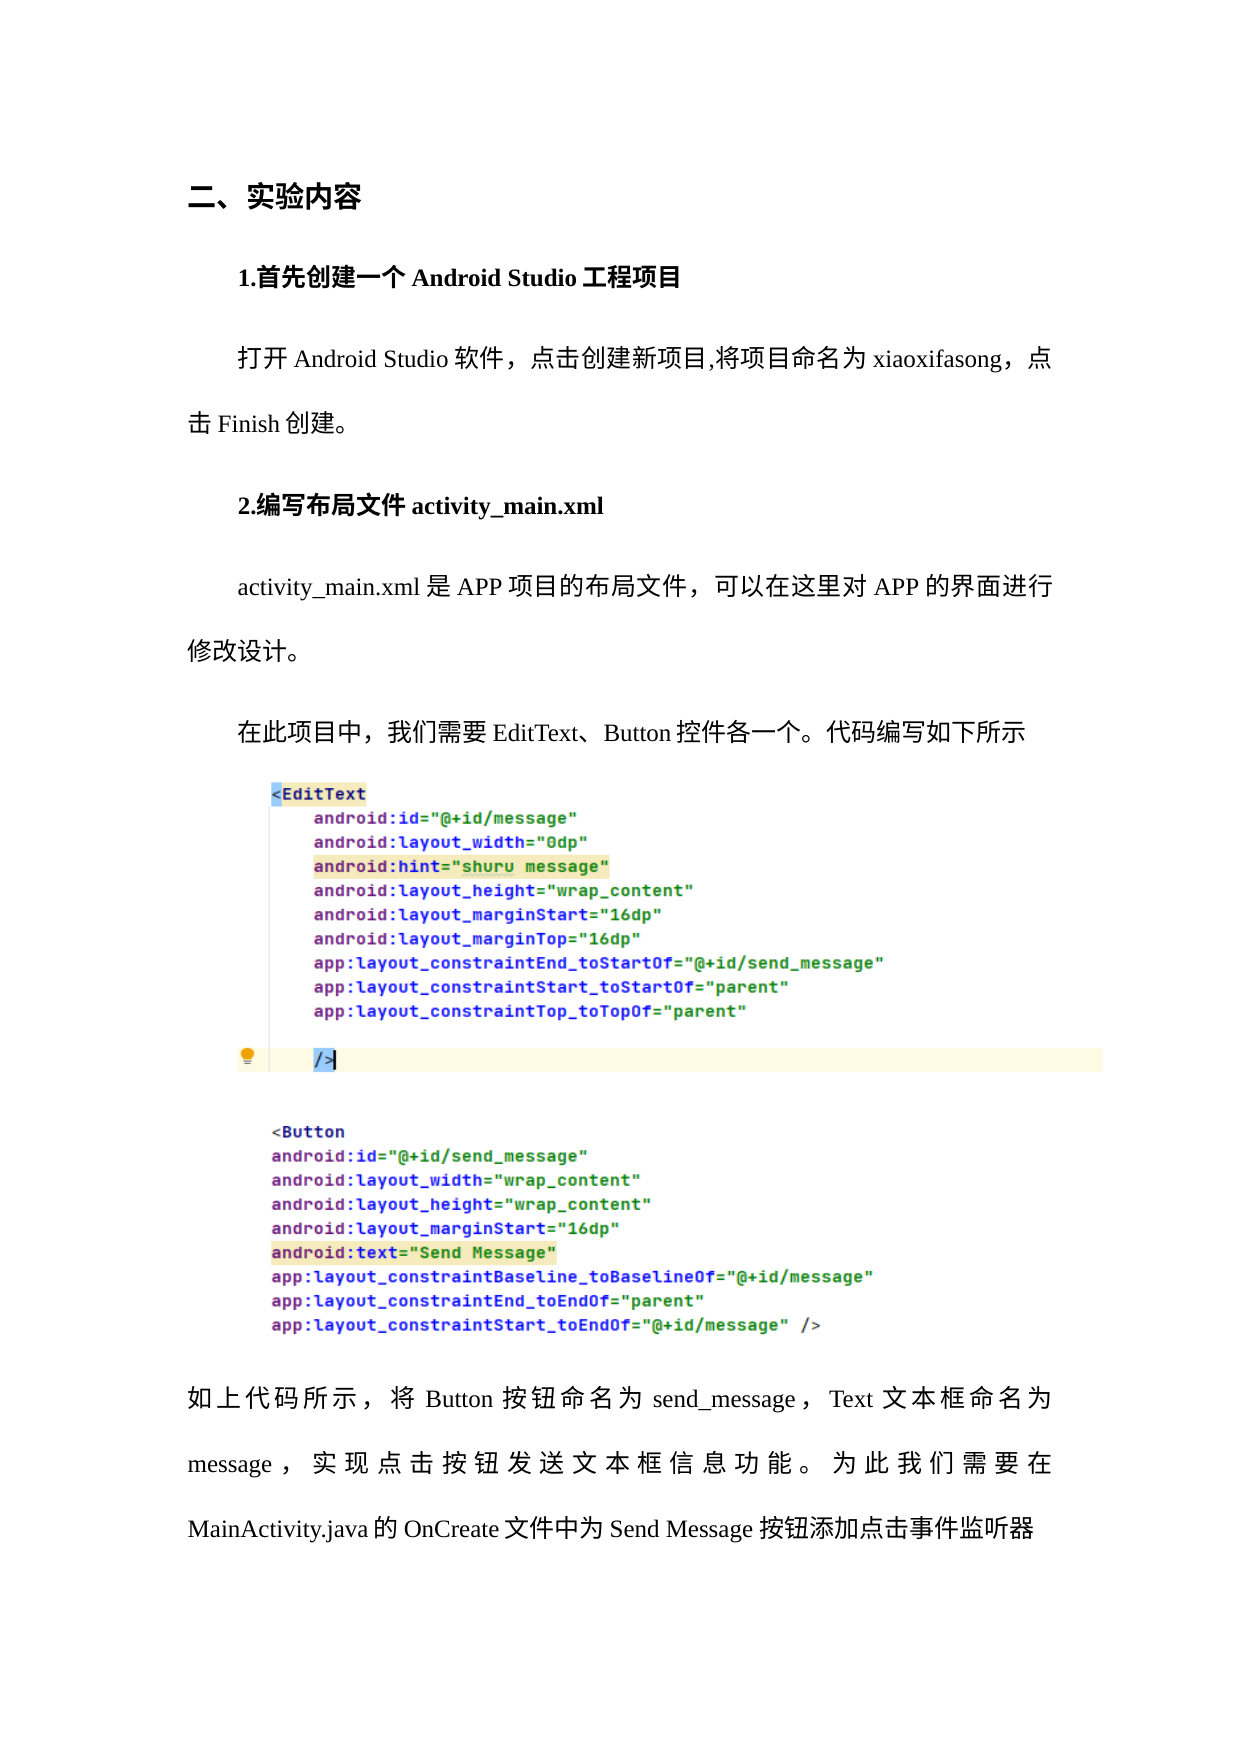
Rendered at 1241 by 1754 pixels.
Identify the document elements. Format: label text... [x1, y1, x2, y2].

text 打开Android Studio软件，点击创建新项目,将项目命名为xiaoxifasong，点击Finish创建。 [187, 324, 1053, 454]
subtitle 二、实验内容 [187, 162, 1053, 227]
text 1.首先创建一个Android Studio工程项目 [187, 243, 1053, 308]
text 2.编写布局文件activity_main.xml [187, 471, 1053, 536]
text activity_main.xml是APP项目的布局文件，可以在这里对APP的界面进行修改设计。 [187, 552, 1053, 682]
picture [237, 779, 1103, 1356]
text 在此项目中，我们需要EditText、Button控件各一个。代码编写如下所示 [187, 698, 1053, 763]
